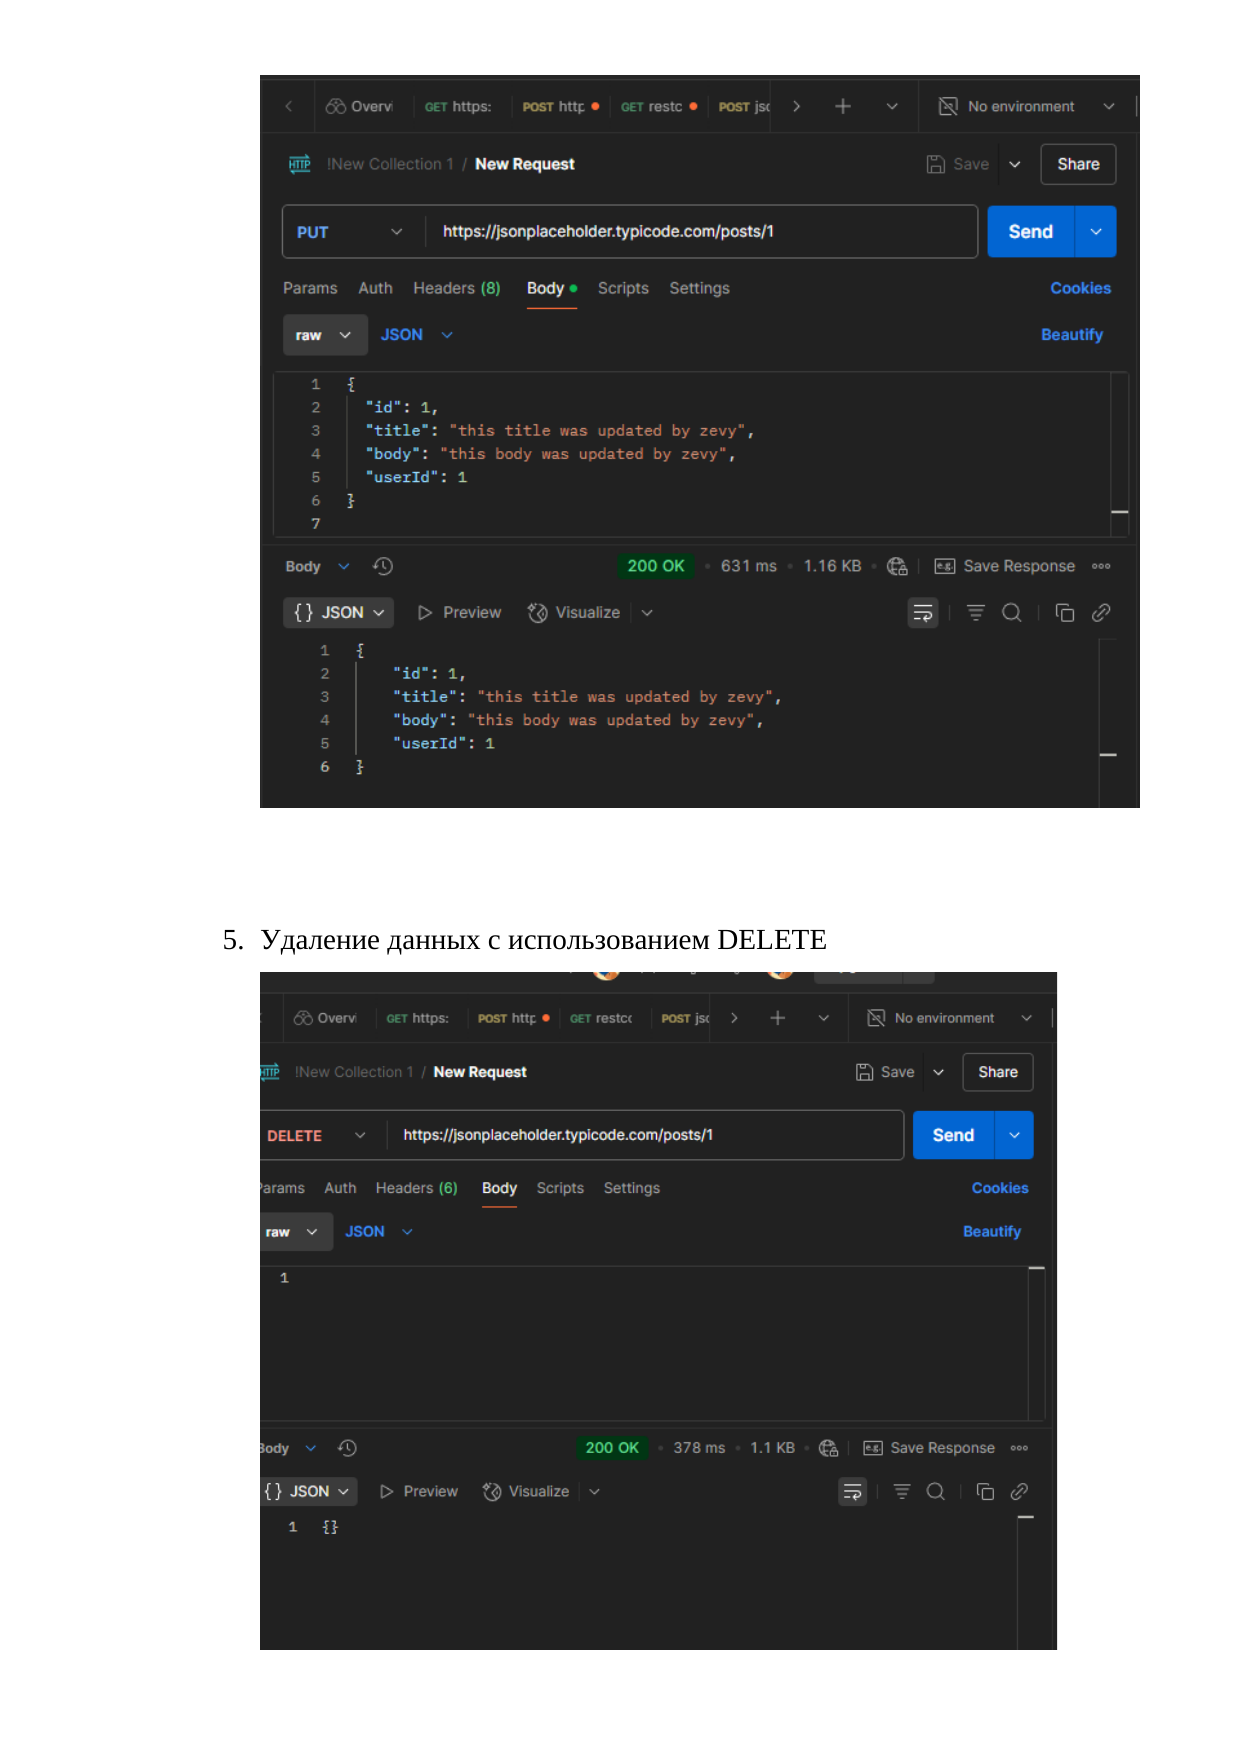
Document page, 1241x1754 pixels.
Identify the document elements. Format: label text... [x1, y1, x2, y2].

picture [260, 972, 1058, 1650]
list Удаление данных с использованием DELETE [222, 922, 1165, 956]
picture [260, 75, 1140, 808]
